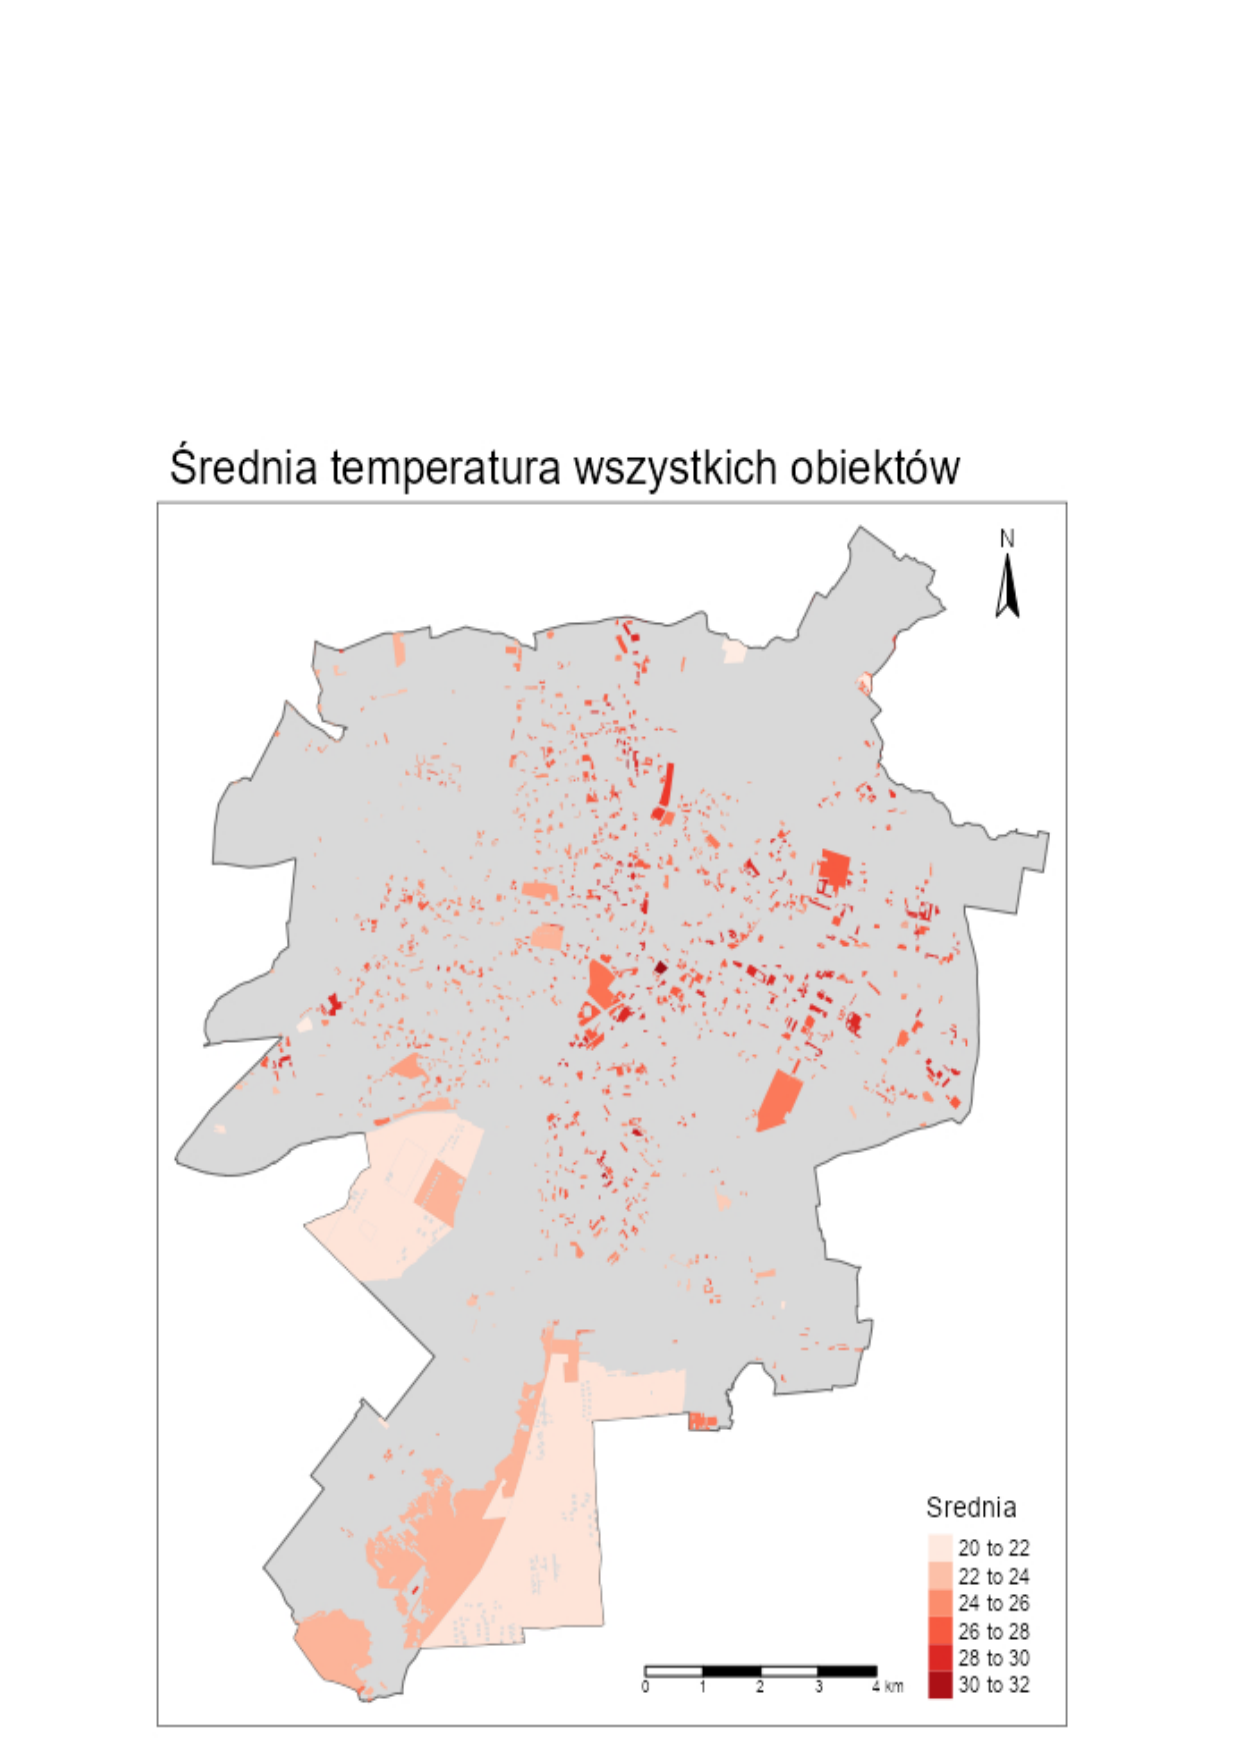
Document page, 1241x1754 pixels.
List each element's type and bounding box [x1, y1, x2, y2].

picture [39, 405, 1182, 1749]
